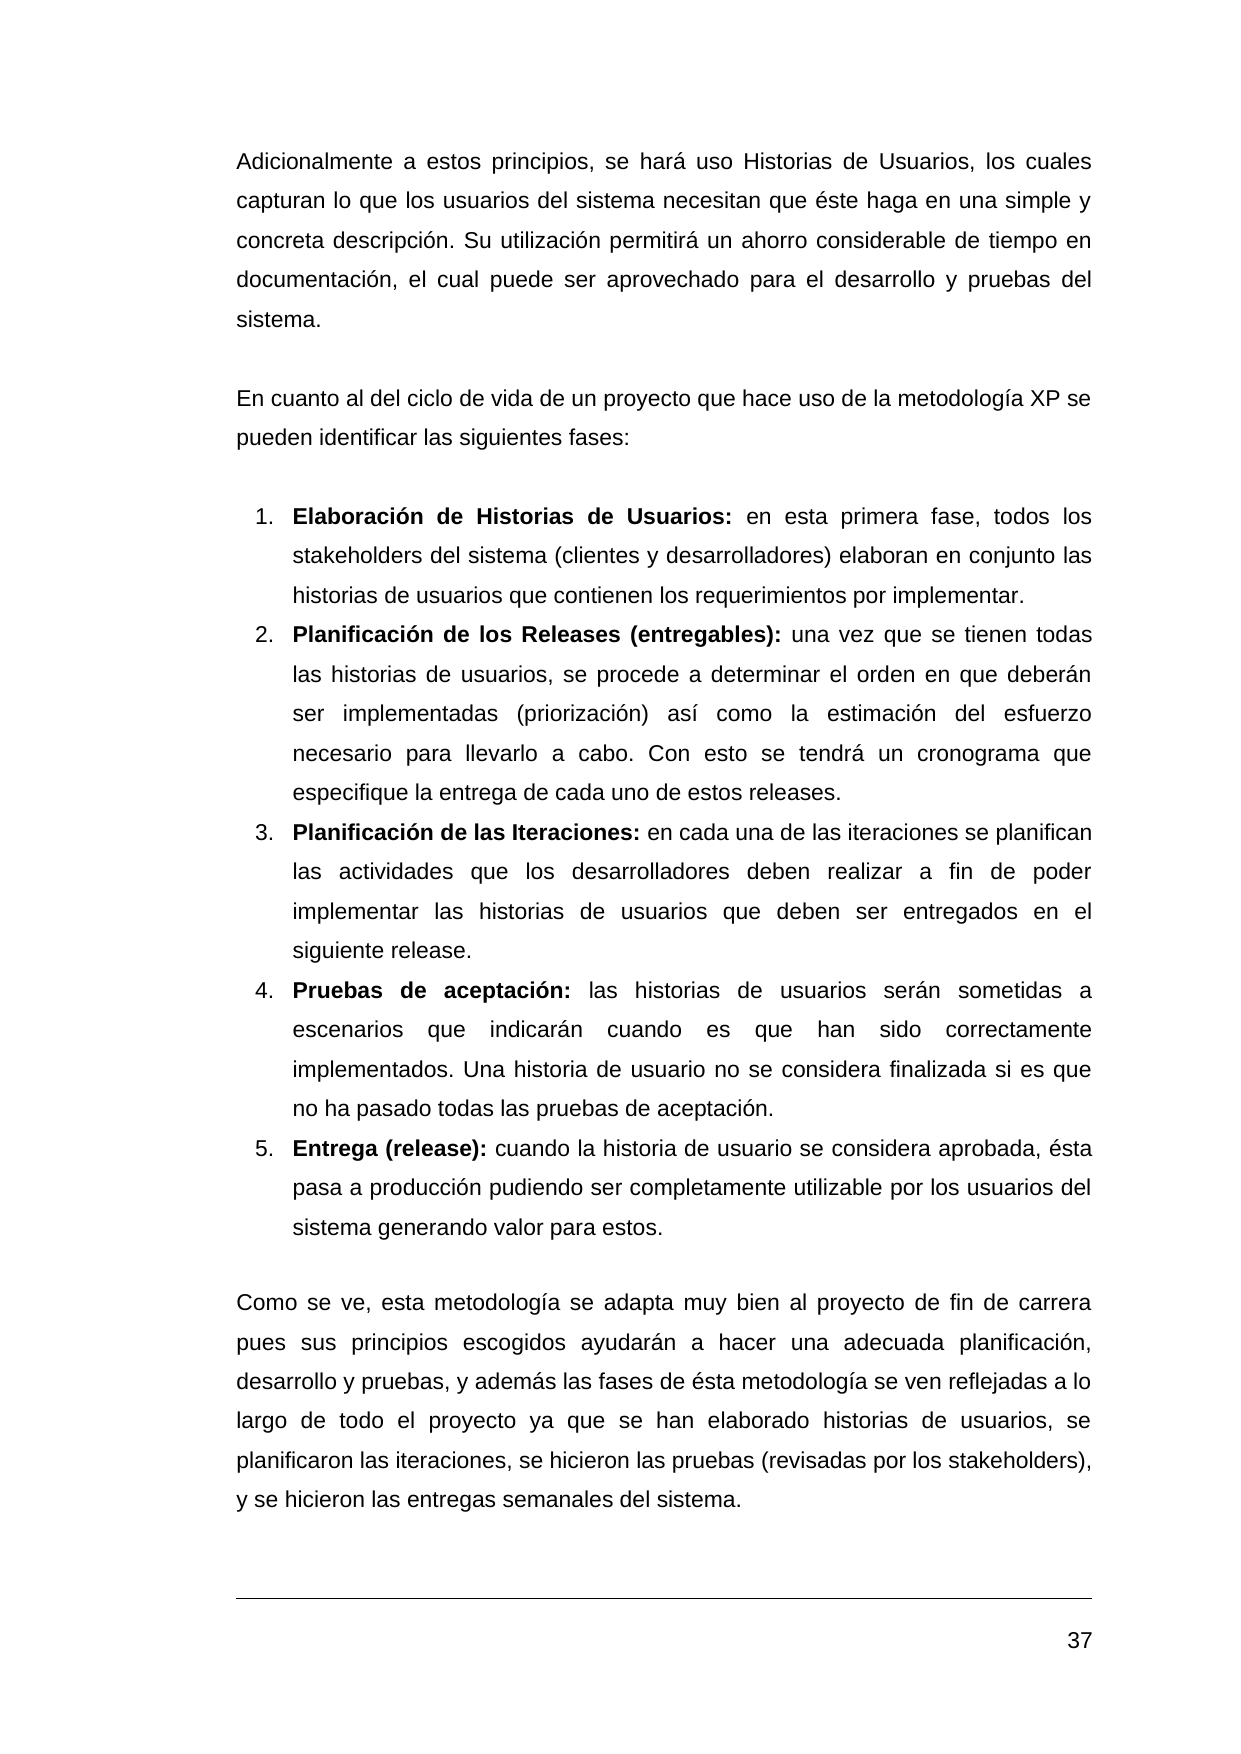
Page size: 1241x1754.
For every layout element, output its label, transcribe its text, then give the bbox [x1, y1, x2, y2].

list Elaboración de Historias de Usuarios: en esta primera fase, todos los stakeholders del sistema (clientes y desarrolladores) elaboran en conjunto las historias de usuarios que contienen los requerimientos por implementar. [255, 503, 1092, 608]
list Planificación de los Releases (entregables): una vez que se tienen todas las historias de usuarios, se procede a determinar el orden en que deberán ser implementadas (priorización) así como la estimación del esfuerzo necesario para llevarlo a cabo. Con esto se tendrá un cronograma que especifique la entrega de cada uno de estos releases. [255, 621, 1092, 806]
text Como se ve, esta metodología se adapta muy bien al proyecto de fin de carrera pues sus principios escogidos ayudarán a hacer una adecuada planificación, desarrollo y pruebas, y además las fases de ésta metodología se ven reflejadas a lo largo de todo el proyecto ya que se han elaborado historias de usuarios, se planificaron las iteraciones, se hicieron las pruebas (revisadas por los stakeholders), y se hicieron las entregas semanales del sistema. [236, 1289, 1092, 1513]
list Pruebas de aceptación: las historias de usuarios serán sometidas a escenarios que indicarán cuando es que han sido correctamente implementados. Una historia de usuario no se considera finalizada si es que no ha pasado todas las pruebas de aceptación. [255, 977, 1092, 1122]
list Entrega (release): cuando la historia de usuario se considera aprobada, ésta pasa a producción pudiendo ser completamente utilizable por los usuarios del sistema generando valor para estos. [255, 1135, 1092, 1240]
text Adicionalmente a estos principios, se hará uso Historias de Usuarios, los cuales capturan lo que los usuarios del sistema necesitan que éste haga en una simple y concreta descripción. Su utilización permitirá un ahorro considerable de tiempo en documentación, el cual puede ser aprovechado para el desarrollo y pruebas del sistema. [236, 148, 1092, 332]
list Planificación de las Iteraciones: en cada una de las iteraciones se planifican las actividades que los desarrolladores deben realizar a fin de poder implementar las historias de usuarios que deben ser entregados en el siguiente release. [255, 819, 1092, 964]
list En cuanto al del ciclo de vida de un proyecto que hace uso de la metodología XP se pueden identificar las siguientes fases: [236, 384, 1092, 450]
